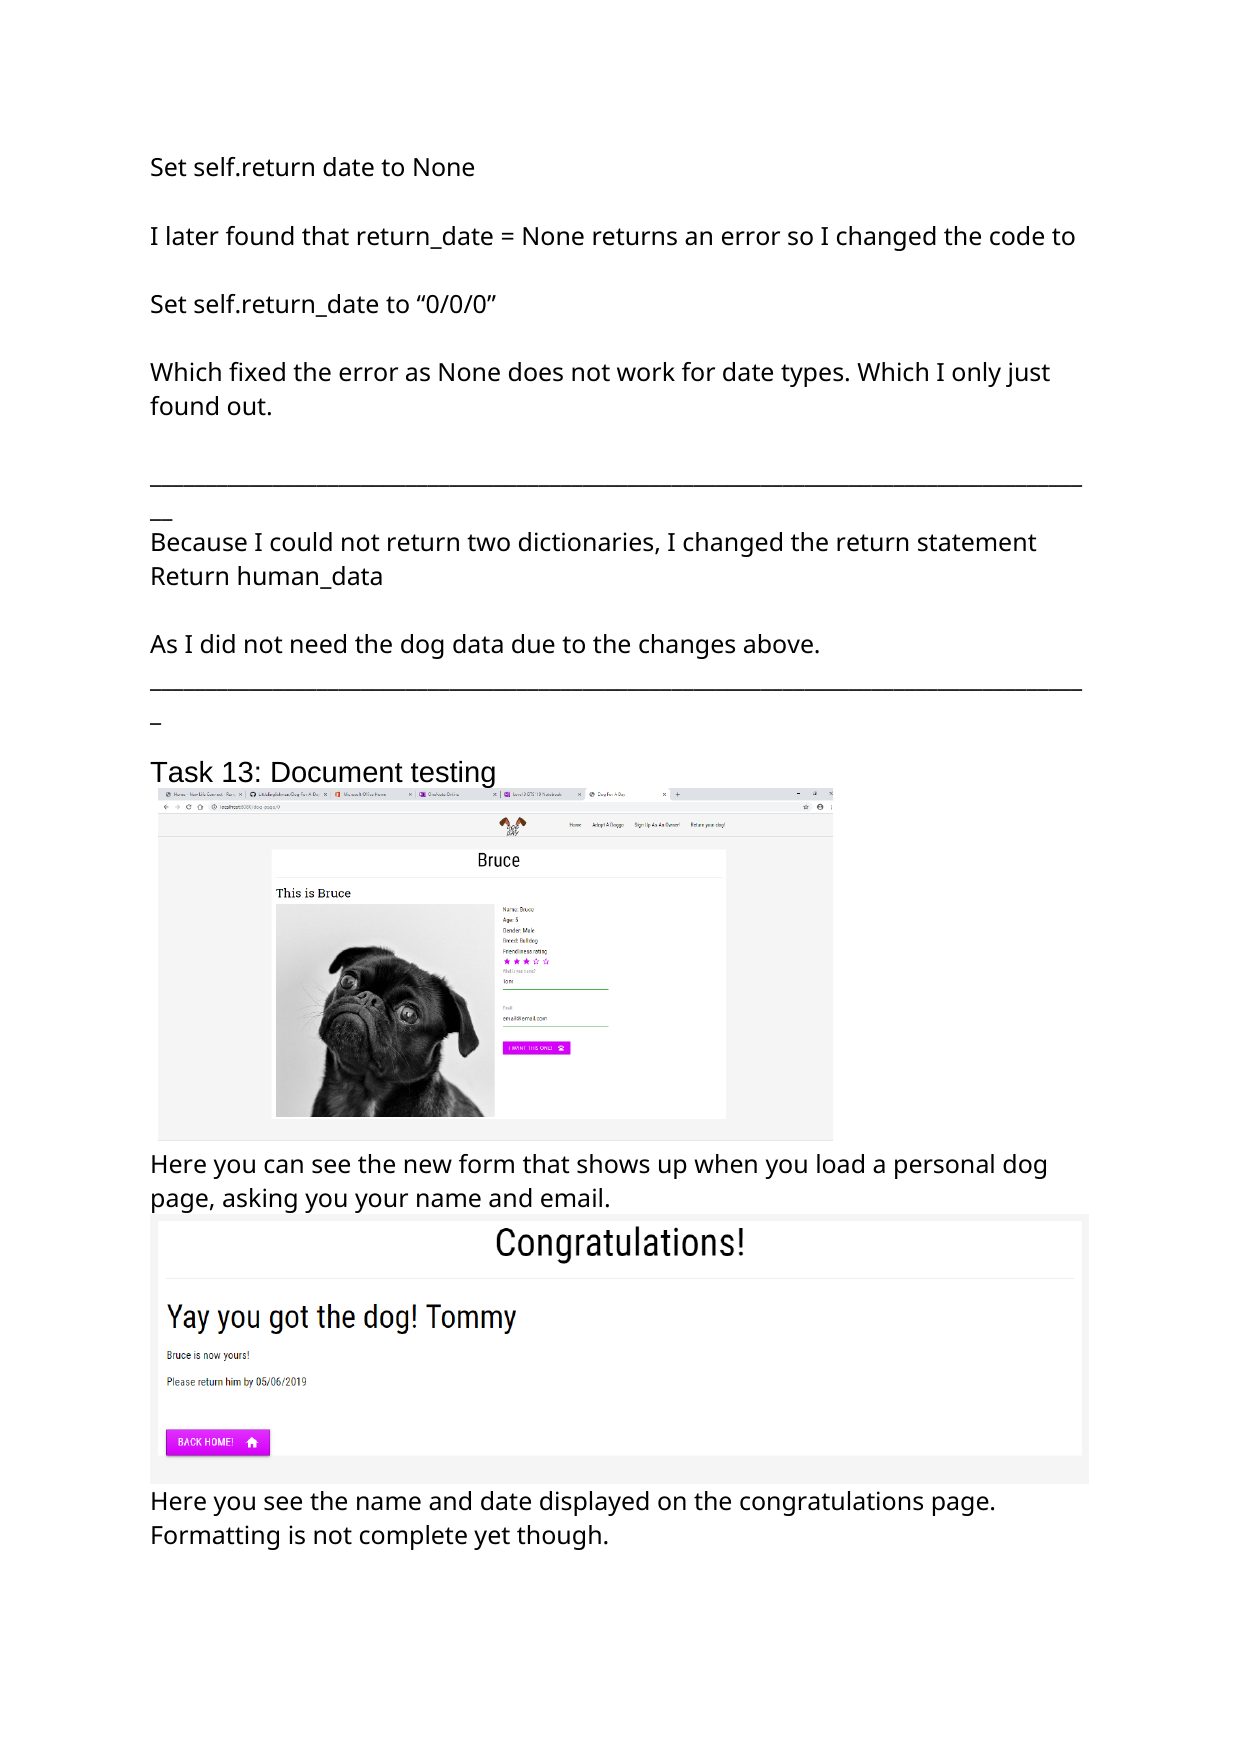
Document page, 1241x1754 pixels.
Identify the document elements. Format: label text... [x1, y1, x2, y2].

text _____________________________________________________________________________________ [150, 661, 1090, 729]
text Set self.return date to None [150, 150, 1090, 184]
text Which fixed the error as None does not work for date types. Which I only just found out. [150, 354, 1090, 422]
text Set self.return_date to “0/0/0” [150, 286, 1090, 320]
text Task 13: Document testing [150, 754, 1090, 788]
text Return human_data [150, 559, 1090, 593]
text ______________________________________________________________________________________ [150, 457, 1090, 525]
picture [158, 788, 834, 1141]
picture [150, 1214, 1089, 1484]
text I later found that return_date = None returns an error so I changed the code to [150, 218, 1090, 252]
text Here you see the name and date displayed on the congratulations page. Formatting is not complete yet though. [150, 1483, 1090, 1551]
text As I did not need the dog data due to the changes above. [150, 627, 1090, 661]
text Here you can see the new form that shows up when you load a personal dog page, asking you your name and email. [150, 1146, 1090, 1214]
text Because I could not return two dictionaries, I changed the return statement [150, 525, 1090, 559]
